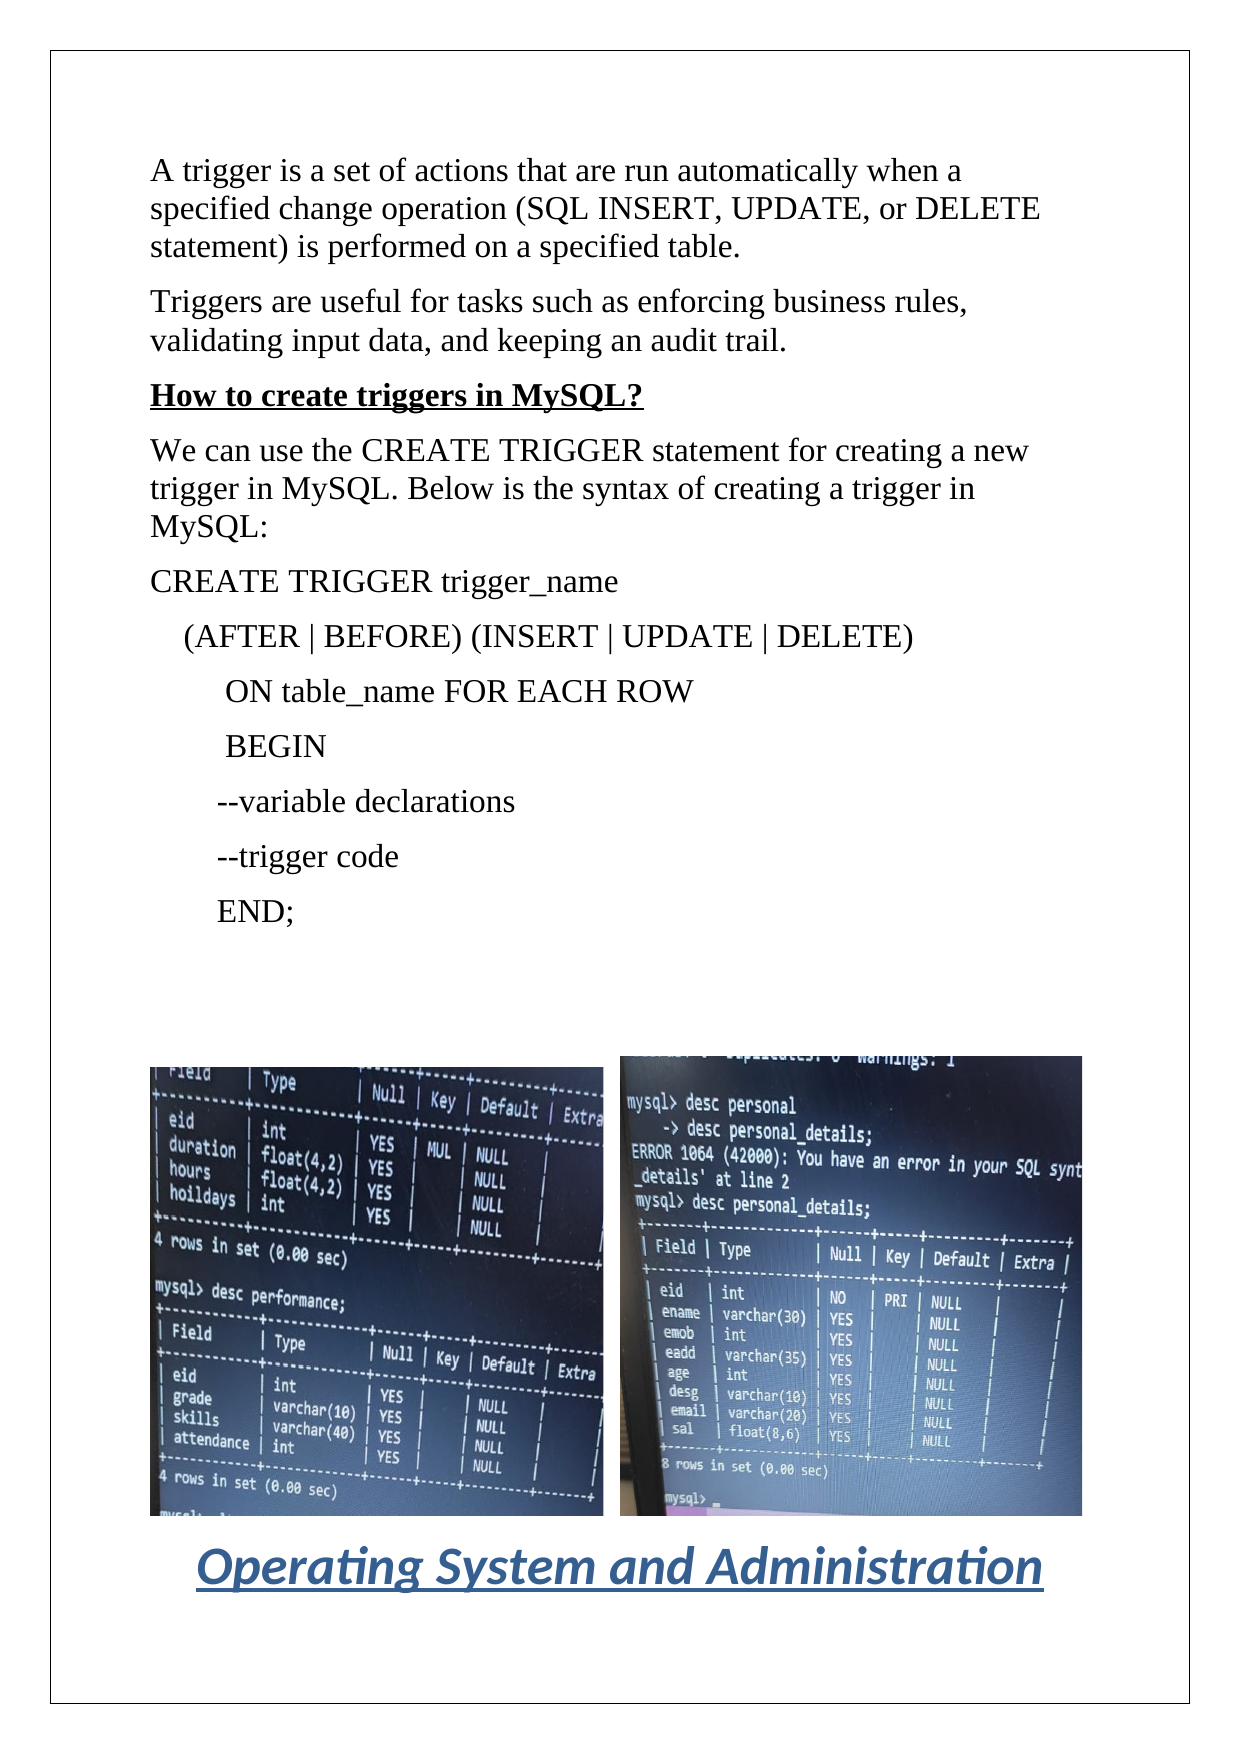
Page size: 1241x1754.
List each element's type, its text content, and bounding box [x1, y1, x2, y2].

text Operating System and Administration [150, 1532, 1090, 1598]
text END; [150, 892, 1090, 930]
text (AFTER | BEFORE) (INSERT | UPDATE | DELETE) [150, 617, 1090, 655]
text --variable declarations [150, 782, 1090, 820]
text A trigger is a set of actions that are run automatically when a specified change operation (SQL INSERT, UPDATE, or DELETE statement) is performed on a specified table. [150, 150, 1090, 265]
text --trigger code [150, 837, 1090, 875]
text How to create triggers in MySQL? [150, 375, 1090, 413]
text CREATE TRIGGER trigger_name [150, 562, 1090, 600]
text BEGIN [150, 727, 1090, 765]
picture [150, 1067, 604, 1516]
text ON table_name FOR EACH ROW [150, 672, 1090, 710]
text We can use the CREATE TRIGGER statement for creating a new trigger in MySQL. Below is the syntax of creating a trigger in MySQL: [150, 430, 1090, 545]
picture [620, 1056, 1083, 1516]
text Triggers are useful for tasks such as enforcing business rules, validating input data, and keeping an audit trail. [150, 282, 1090, 358]
